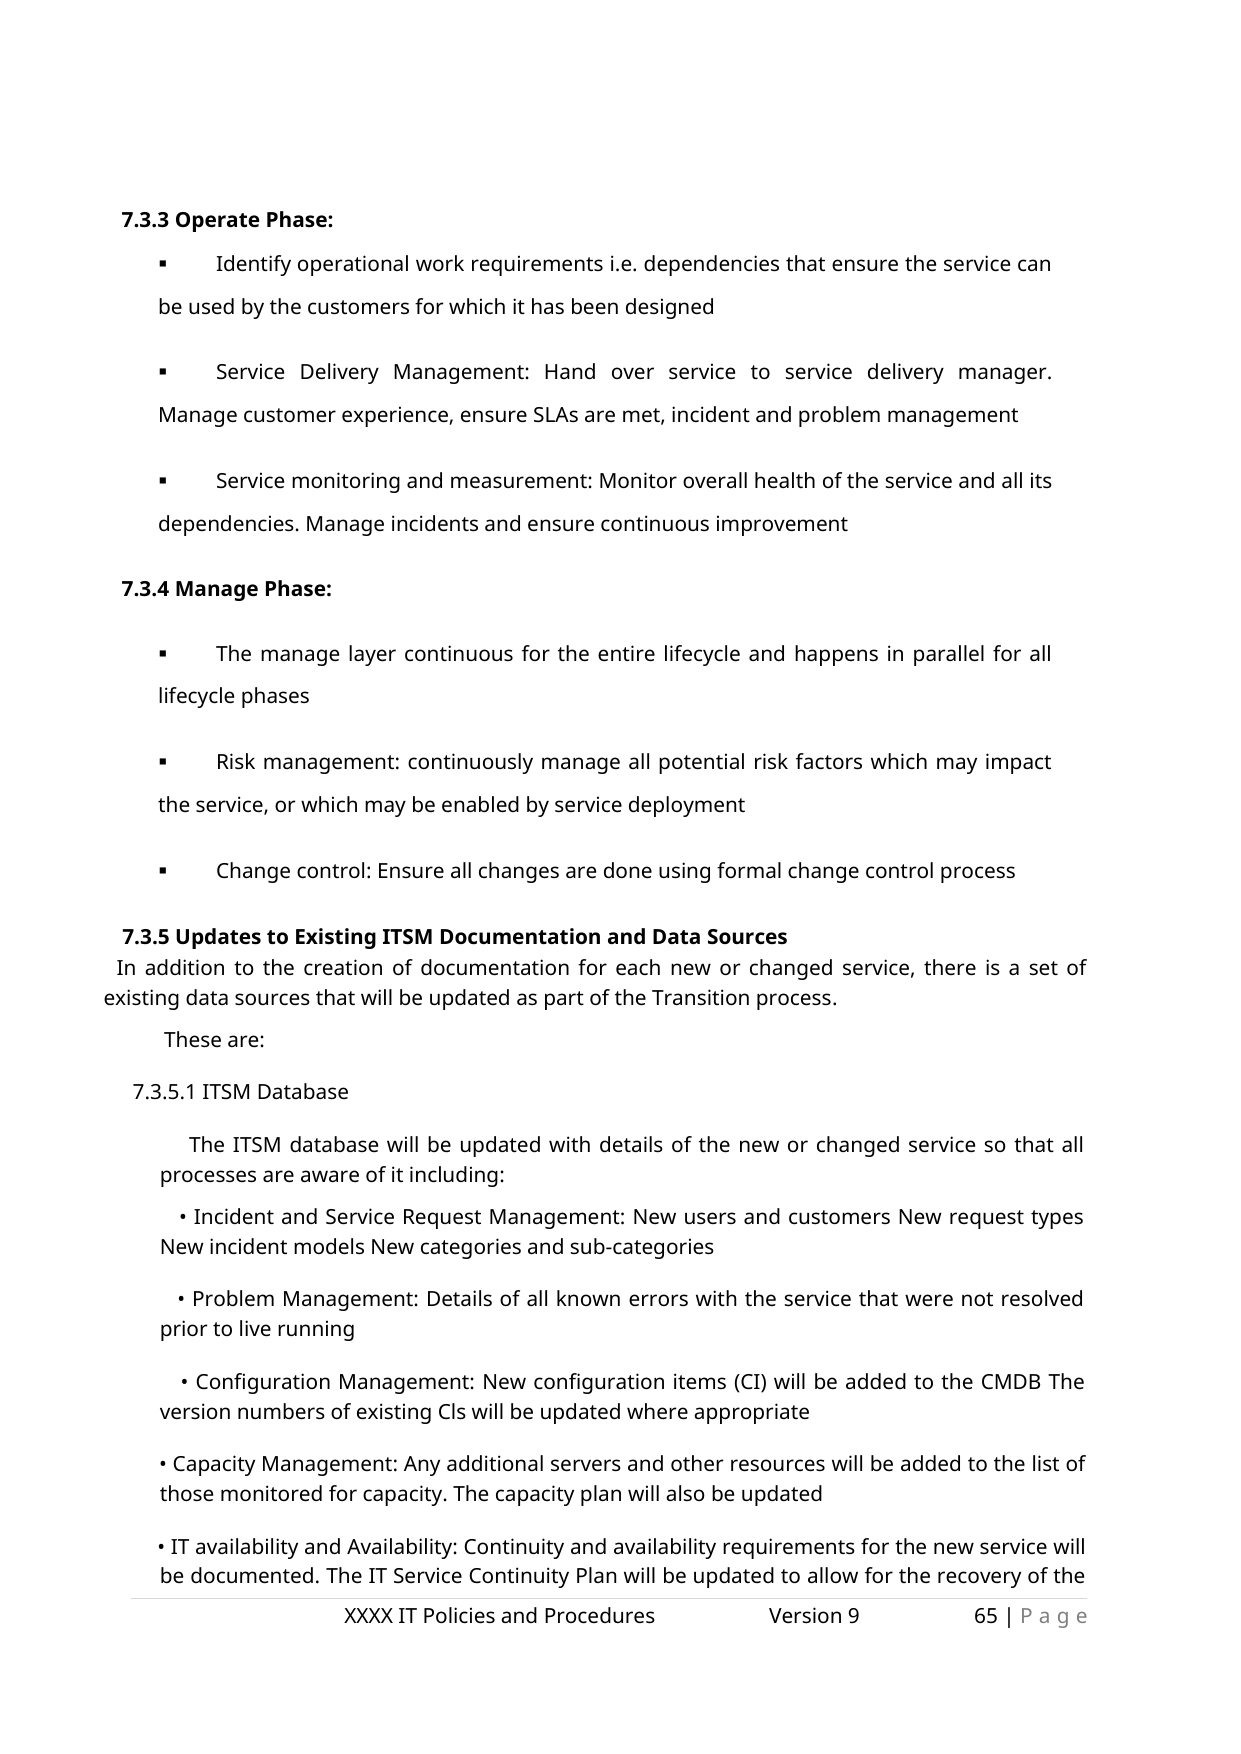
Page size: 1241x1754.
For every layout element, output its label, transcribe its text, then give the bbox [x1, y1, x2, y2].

text • Incident and Service Request Management: New users and customers New request types New incident models New categories and sub-categories [66, 1202, 1087, 1260]
text These are: [131, 1025, 1087, 1053]
list Identify operational work requirements i.e. dependencies that ensure the service can be used by the customers for which it has been designed [158, 249, 1053, 320]
text 7.3.3 Operate Phase: [121, 205, 1087, 233]
list Risk management: continuously manage all potential risk factors which may impact the service, or which may be enabled by service deployment [158, 747, 1053, 819]
text 7.3.5.1 ITSM Database [131, 1077, 1087, 1106]
text 7.3.4 Manage Phase: [121, 574, 1087, 603]
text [66, 1532, 1087, 1590]
text • Problem Management: Details of all known errors with the service that were not resolved prior to live running [66, 1284, 1087, 1343]
list Service monitoring and measurement: Monitor overall health of the service and all its dependencies. Manage incidents and ensure continuous improvement [158, 466, 1053, 537]
list Change control: Ensure all changes are done using formal change control process [158, 856, 1053, 884]
list The manage layer continuous for the entire lifecycle and happens in parallel for all lifecycle phases [158, 639, 1053, 710]
subtitle 7.3.5 Updates to Existing ITSM Documentation and Data Sources [122, 922, 1087, 950]
text In addition to the creation of documentation for each new or changed service, there is a set of existing data sources that will be updated as part of the Transition process. [66, 953, 1087, 1011]
list Service Delivery Management: Hand over service to service delivery manager. Manage customer experience, ensure SLAs are met, incident and problem management [158, 357, 1053, 429]
text • Capacity Management: Any additional servers and other resources will be added to the list of those monitored for capacity. The capacity plan will also be updated [66, 1449, 1087, 1508]
text The ITSM database will be updated with details of the new or changed service so that all processes are aware of it including: [66, 1130, 1087, 1188]
text • Configuration Management: New configuration items (CI) will be added to the CMDB The version numbers of existing Cls will be updated where appropriate [66, 1367, 1087, 1425]
